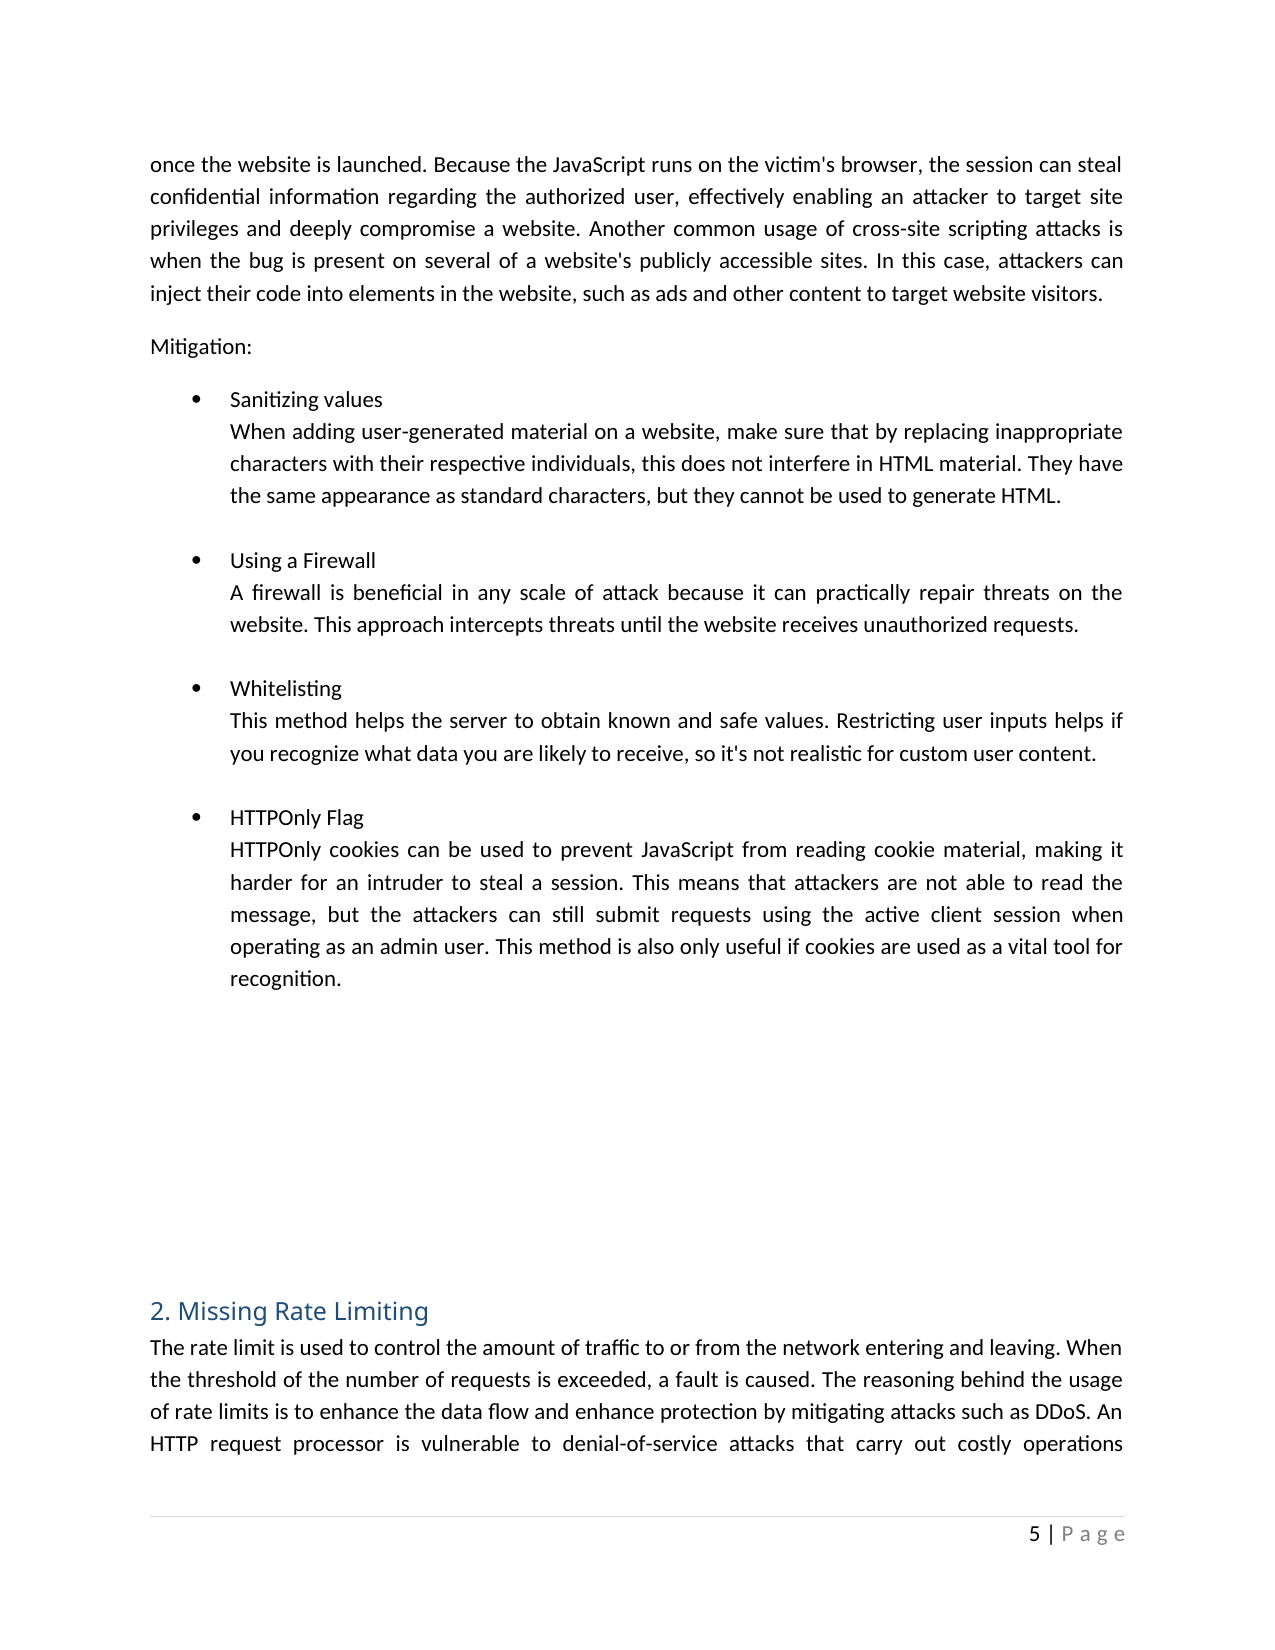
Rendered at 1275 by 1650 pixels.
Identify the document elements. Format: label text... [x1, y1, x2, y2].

list A firewall is beneficial in any scale of attack because it can practically repair threats on the website. This approach intercepts threats until the website receives unauthorized requests. [230, 578, 1125, 638]
list This method helps the server to obtain known and safe values. Restricting user inputs helps if you recognize what data you are likely to receive, so it's not realistic for custom user content. [230, 707, 1125, 767]
list Using a Firewall [192, 546, 1125, 574]
text Mitigation: [150, 332, 1125, 360]
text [150, 150, 1125, 307]
list Sanitizing values [192, 385, 1125, 413]
list Whitelisting [192, 674, 1125, 702]
list When adding user-generated material on a website, make sure that by replacing inappropriate characters with their respective individuals, this does not interfere in HTML material. They have the same appearance as standard characters, but they cannot be used to generate HTML. [230, 417, 1125, 509]
list HTTPOnly Flag [192, 803, 1125, 831]
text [150, 1333, 1125, 1457]
list HTTPOnly cookies can be used to prevent JavaScript from reading cookie material, making it harder for an intruder to steal a session. This means that attackers are not able to read the message, but the attackers can still submit requests using the active client session when operating as an admin user. This method is also only useful if cookies are used as a vital tool for recognition. [230, 835, 1125, 992]
subtitle 2. Missing Rate Limiting [150, 1294, 1125, 1328]
